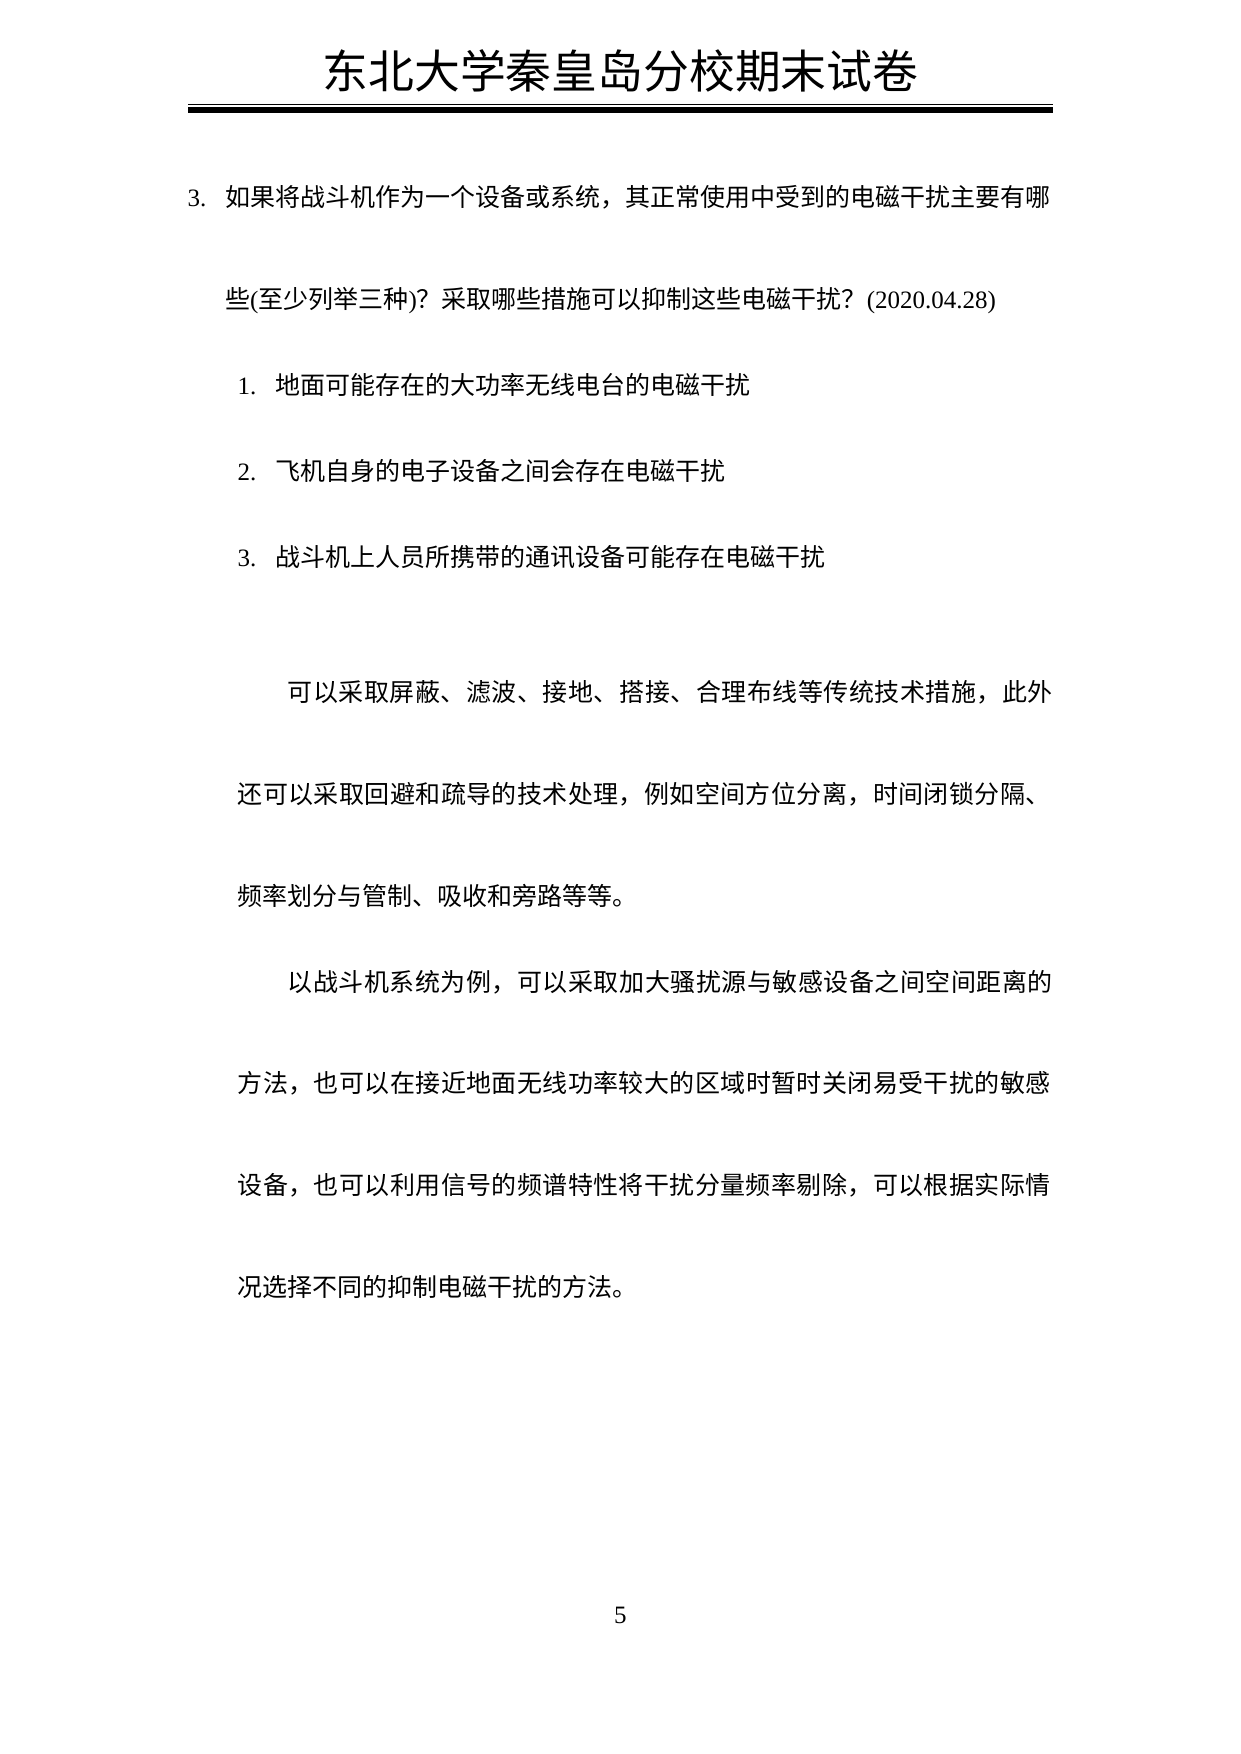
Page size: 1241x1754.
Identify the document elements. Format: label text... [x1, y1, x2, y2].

text 以战斗机系统为例，可以采取加大骚扰源与敏感设备之间空间距离的方法，也可以在接近地面无线功率较大的区域时暂时关闭易受干扰的敏感设备，也可以利用信号的频谱特性将干扰分量频率剔除，可以根据实际情况选择不同的抑制电磁干扰的方法。 [237, 946, 1053, 1320]
list 地面可能存在的大功率无线电台的电磁干扰 [237, 350, 1053, 418]
text 可以采取屏蔽、滤波、接地、搭接、合理布线等传统技术措施，此外还可以采取回避和疏导的技术处理，例如空间方位分离，时间闭锁分隔、频率划分与管制、吸收和旁路等等。 [237, 656, 1053, 928]
list 飞机自身的电子设备之间会存在电磁干扰 [237, 436, 1053, 504]
list 战斗机上人员所携带的通讯设备可能存在电磁干扰 [237, 522, 1053, 590]
list 如果将战斗机作为一个设备或系统，其正常使用中受到的电磁干扰主要有哪些(至少列举三种)？采取哪些措施可以抑制这些电磁干扰？(2020.04.28) [187, 162, 1053, 332]
